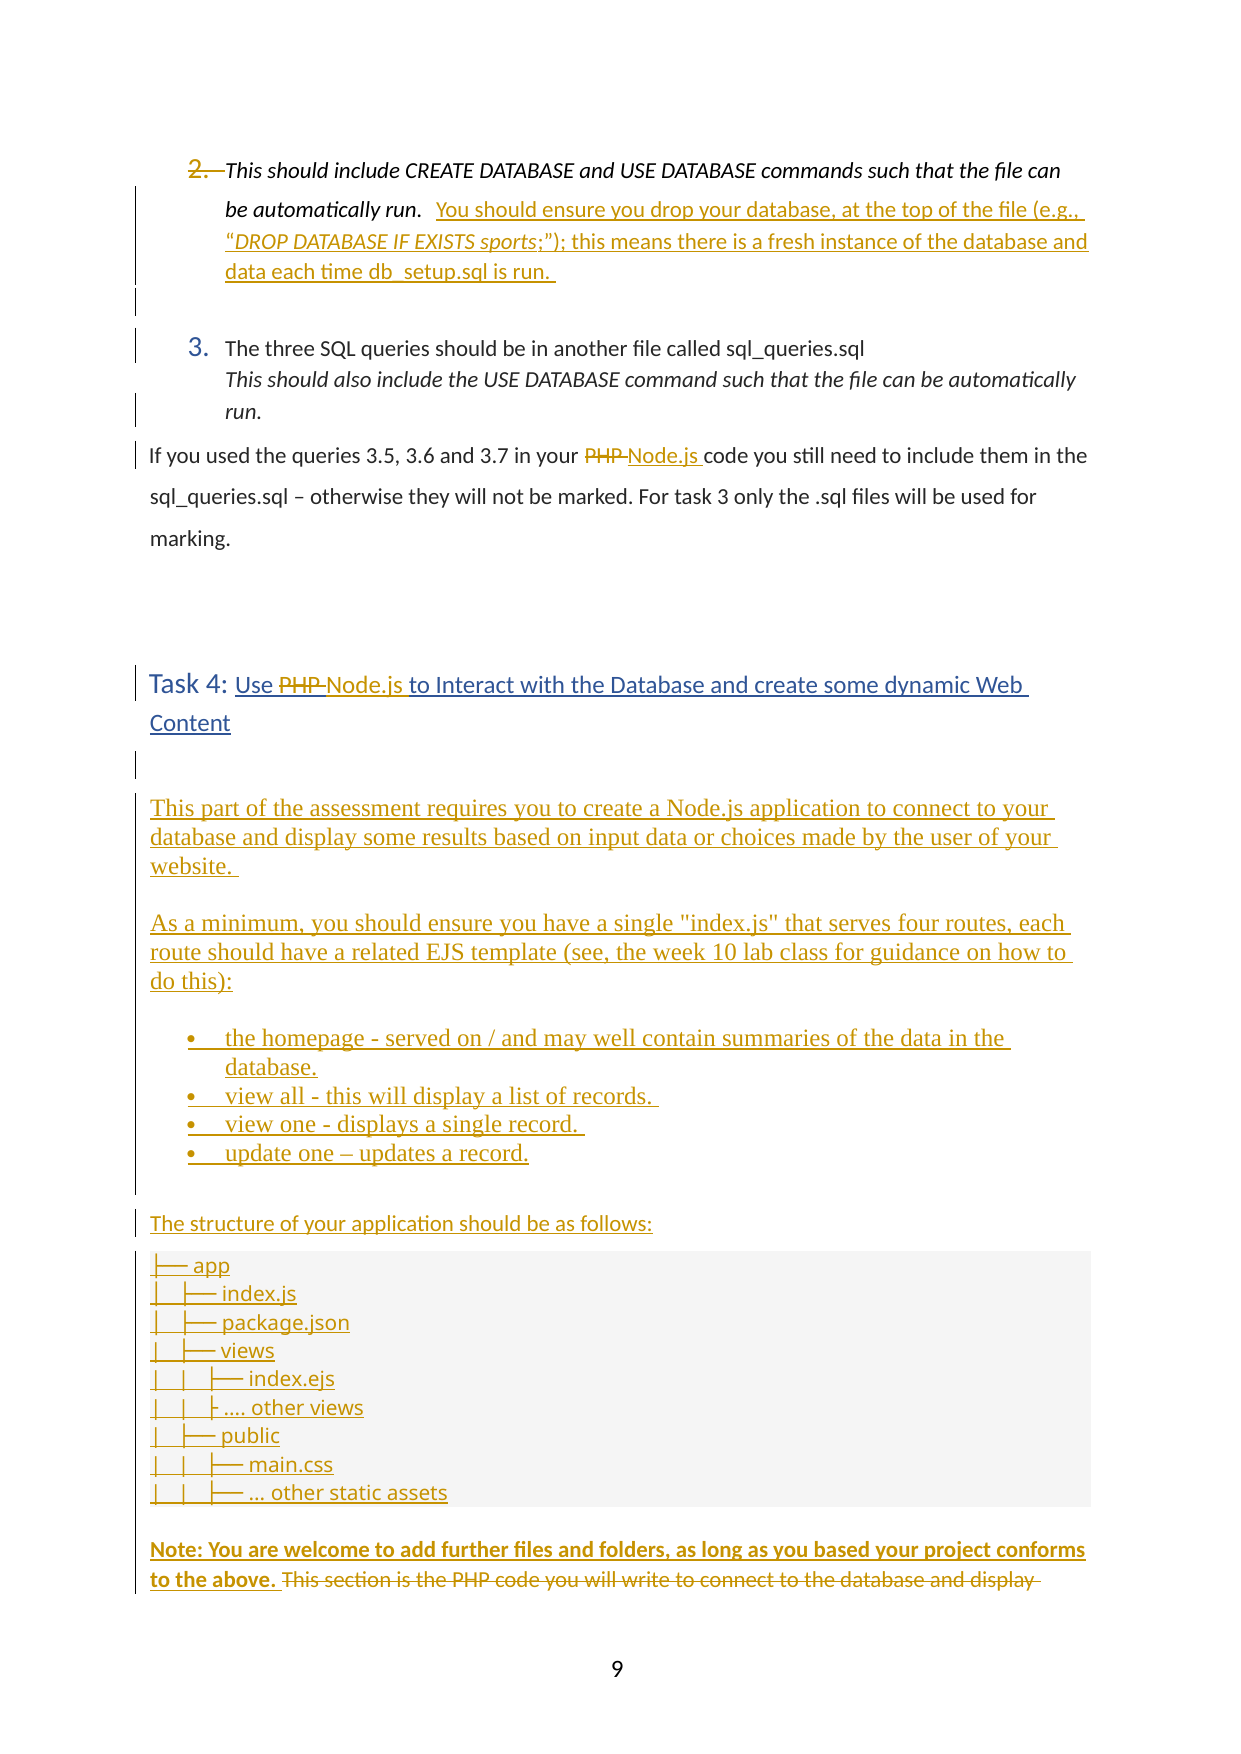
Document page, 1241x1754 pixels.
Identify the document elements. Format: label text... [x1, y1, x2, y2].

text If you used the queries 3.5, 3.6 and 3.7 in your code you still need to include them in the sql_queries.sql – otherwise they will not be marked. For task 3 only the .sql files will be used for marking. [148, 441, 1091, 552]
list This should include CREATE DATABASE and USE DATABASE commands such that the file can be automatically run. [187, 151, 1091, 285]
text This should also include the USE DATABASE command such that the file can be automatically run. [225, 366, 1091, 427]
list The three SQL queries should be in another file called sql_queries.sql [187, 328, 1091, 363]
text Task 4: Use to Interact with the Database and create some dynamic Web Content [148, 665, 1091, 739]
